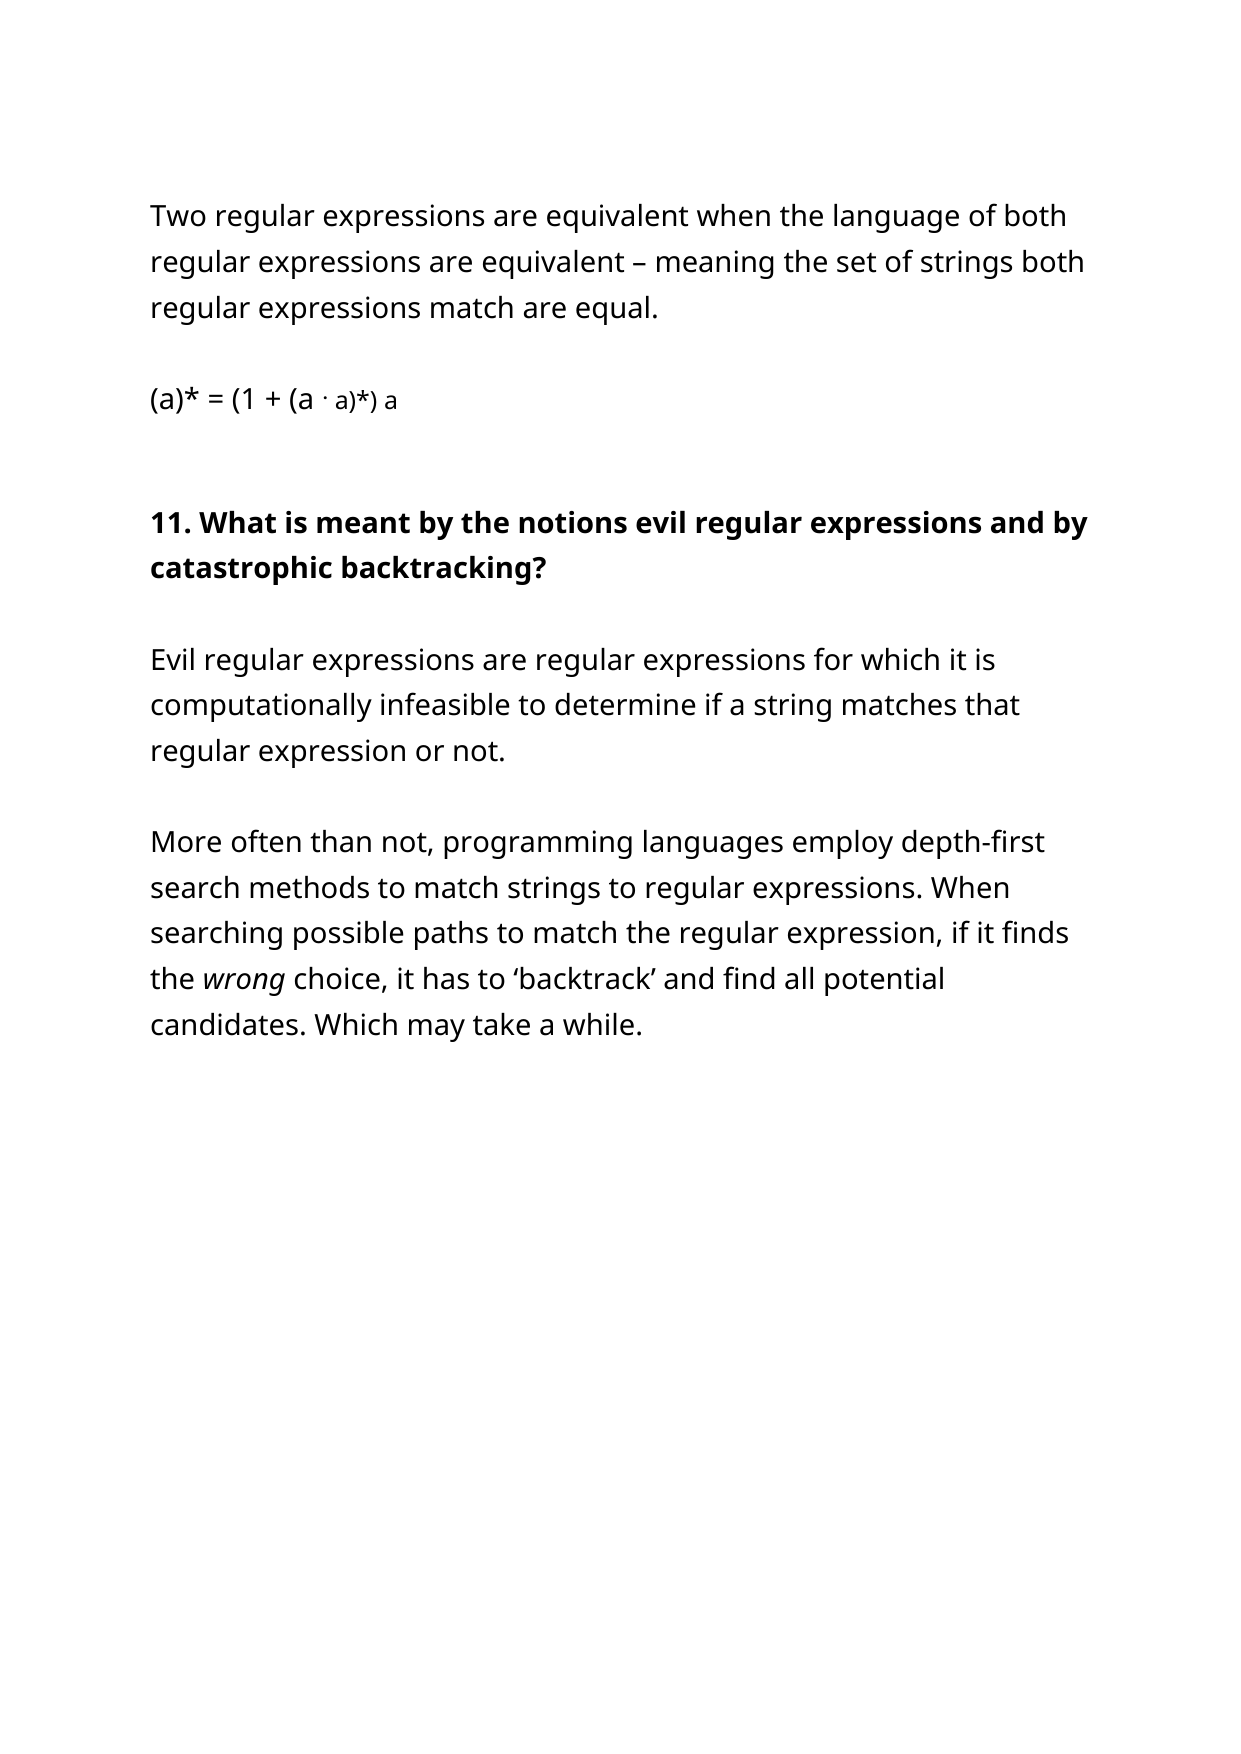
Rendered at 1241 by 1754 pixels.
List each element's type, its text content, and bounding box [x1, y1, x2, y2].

text Evil regular expressions are regular expressions for which it is computationally infeasible to determine if a string matches that regular expression or not. [150, 639, 1090, 770]
text 11. What is meant by the notions evil regular expressions and by catastrophic backtracking? [150, 502, 1090, 587]
text (a)* = (1 + (a a)*) a [150, 378, 1090, 418]
text Two regular expressions are equivalent when the language of both regular expressions are equivalent – meaning the set of strings both regular expressions match are equal. [150, 150, 1090, 327]
text More often than not, programming languages employ depth-first search methods to match strings to regular expressions. When searching possible paths to match the regular expression, if it finds the wrong choice, it has to ‘backtrack’ and find all potential candidates. Which may take a while. [150, 821, 1090, 1044]
